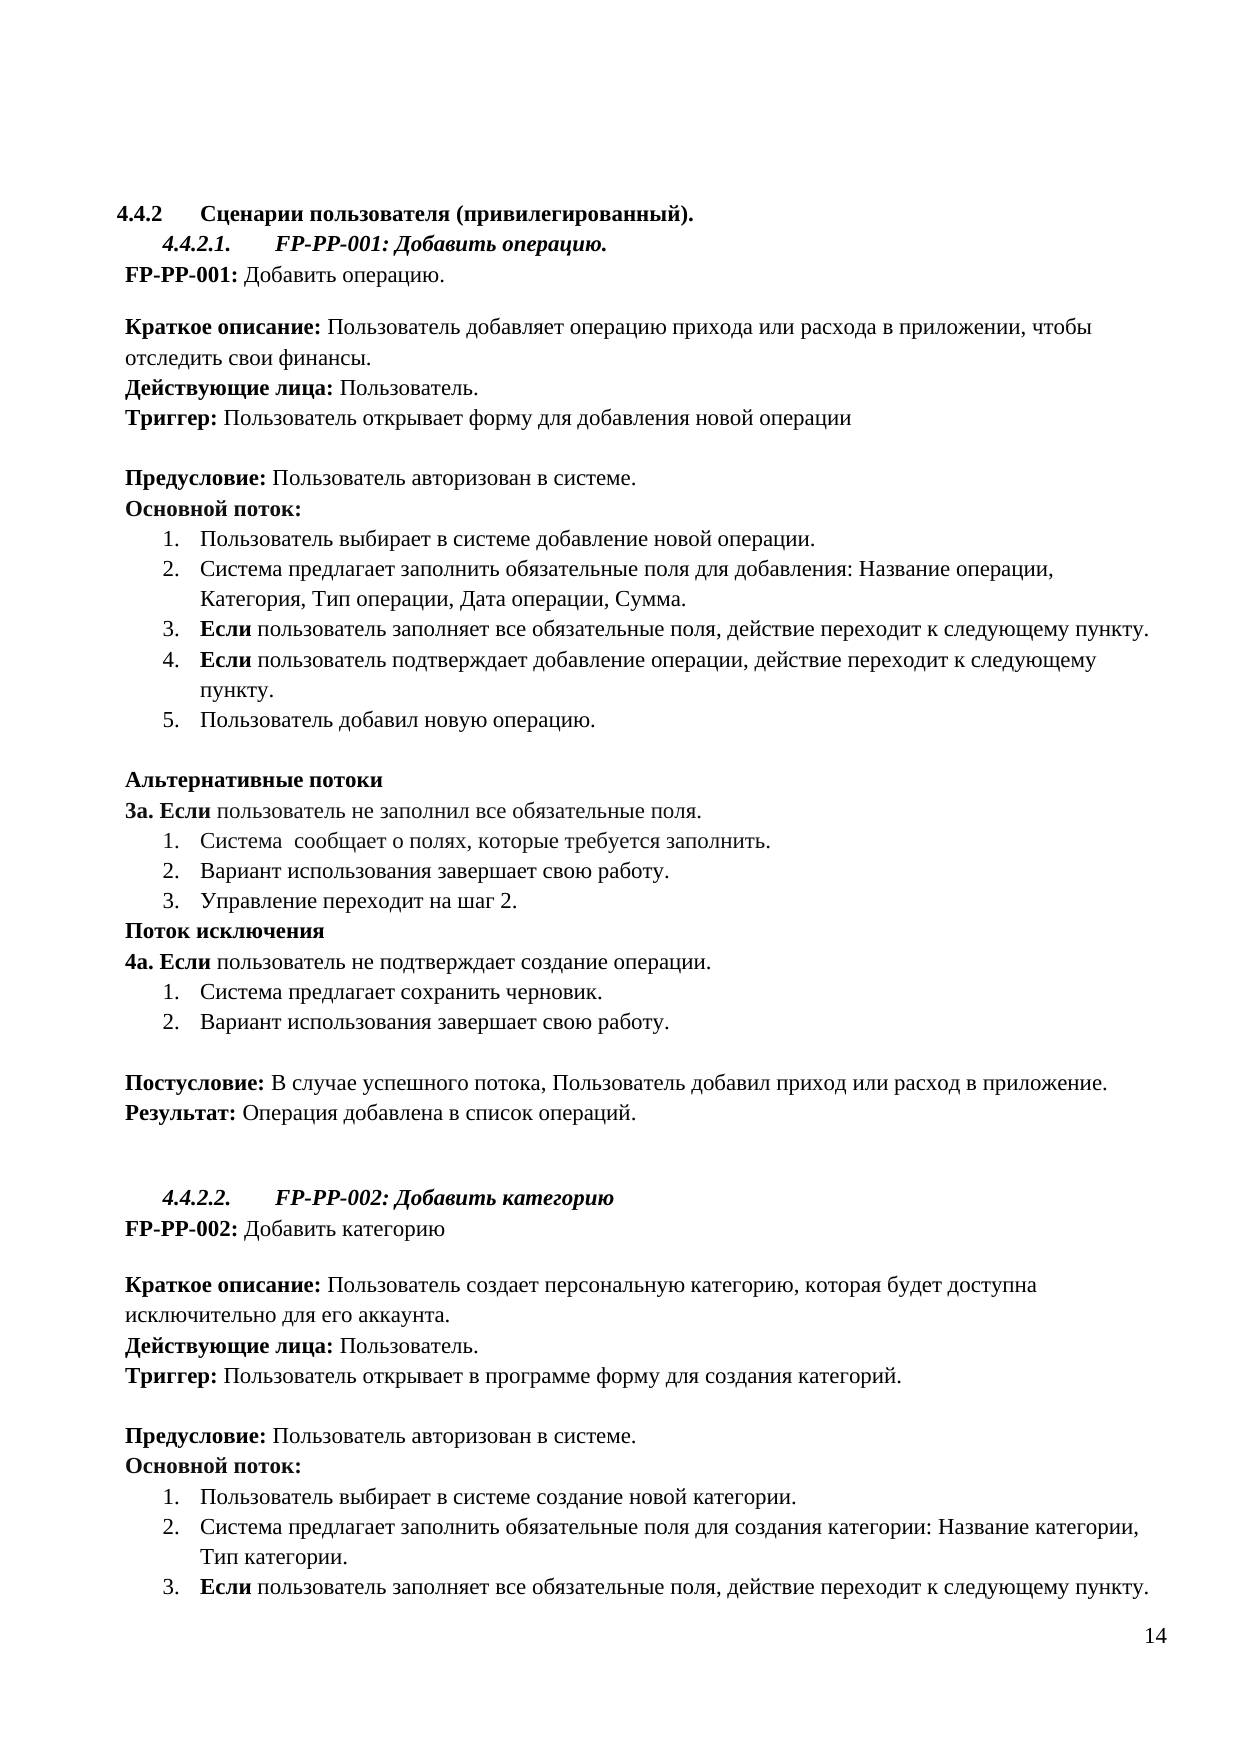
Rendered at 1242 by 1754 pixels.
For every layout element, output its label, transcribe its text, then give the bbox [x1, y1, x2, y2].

text Действующие лица: Пользователь. [125, 1332, 1167, 1358]
text FP-PP-002: Добавить категорию [125, 1215, 1167, 1241]
text Предусловие: Пользователь авторизован в системе. [125, 464, 1167, 491]
text 3а. Если пользователь не заполнил все обязательные поля. [125, 797, 1167, 823]
text Основной поток: [125, 1453, 1167, 1479]
text Краткое описание: Пользователь добавляет операцию прихода или расхода в приложении, чтобы отследить свои финансы. [125, 313, 1167, 370]
list Система предлагает заполнить обязательные поля для создания категории: Название категории, Тип категории. [162, 1513, 1167, 1569]
text FP-PP-001: Добавить операцию. [125, 261, 1167, 287]
list Система предлагает заполнить обязательные поля для добавления: Название операции, Категория, Тип операции, Дата операции, Сумма. [162, 555, 1167, 612]
text 4а. Если пользователь не подтверждает создание операции. [125, 948, 1167, 974]
text Поток исключения [125, 918, 1167, 944]
subtitle FP-PP-001: Добавить операцию. [162, 230, 1167, 257]
list Система сообщает о полях, которые требуется заполнить. [162, 827, 1167, 853]
list Управление переходит на шаг 2. [162, 887, 1167, 914]
list Если пользователь заполняет все обязательные поля, действие переходит к следующему пункту. [162, 616, 1167, 642]
list Вариант использования завершает свою работу. [162, 857, 1167, 883]
text Триггер: Пользователь открывает в программе форму для создания категорий. [125, 1362, 1167, 1388]
text Действующие лица: Пользователь. [125, 374, 1167, 400]
text Альтернативные потоки [125, 767, 1167, 793]
list Пользователь выбирает в системе создание новой категории. [162, 1483, 1167, 1509]
list Если пользователь заполняет все обязательные поля, действие переходит к следующему пункту. [162, 1573, 1167, 1600]
list Вариант использования завершает свою работу. [162, 1008, 1167, 1034]
list Если пользователь подтверждает добавление операции, действие переходит к следующему пункту. [162, 646, 1167, 702]
list Пользователь добавил новую операцию. [162, 706, 1167, 732]
text Постусловие: В случае успешного потока, Пользователь добавил приход или расход в приложение. [125, 1069, 1167, 1095]
text Краткое описание: Пользователь создает персональную категорию, которая будет доступна исключительно для его аккаунта. [125, 1271, 1167, 1328]
text Основной поток: [125, 495, 1167, 521]
subtitle FP-PP-002: Добавить категорию [162, 1184, 1167, 1211]
text Результат: Операция добавлена в список операций. [125, 1099, 1167, 1125]
list Пользователь выбирает в системе добавление новой операции. [162, 525, 1167, 551]
list Система предлагает сохранить черновик. [162, 978, 1167, 1004]
text Предусловие: Пользователь авторизован в системе. [125, 1422, 1167, 1449]
text Триггер: Пользователь открывает форму для добавления новой операции [125, 404, 1167, 430]
subtitle Сценарии пользователя (привилегированный). [162, 200, 1167, 226]
